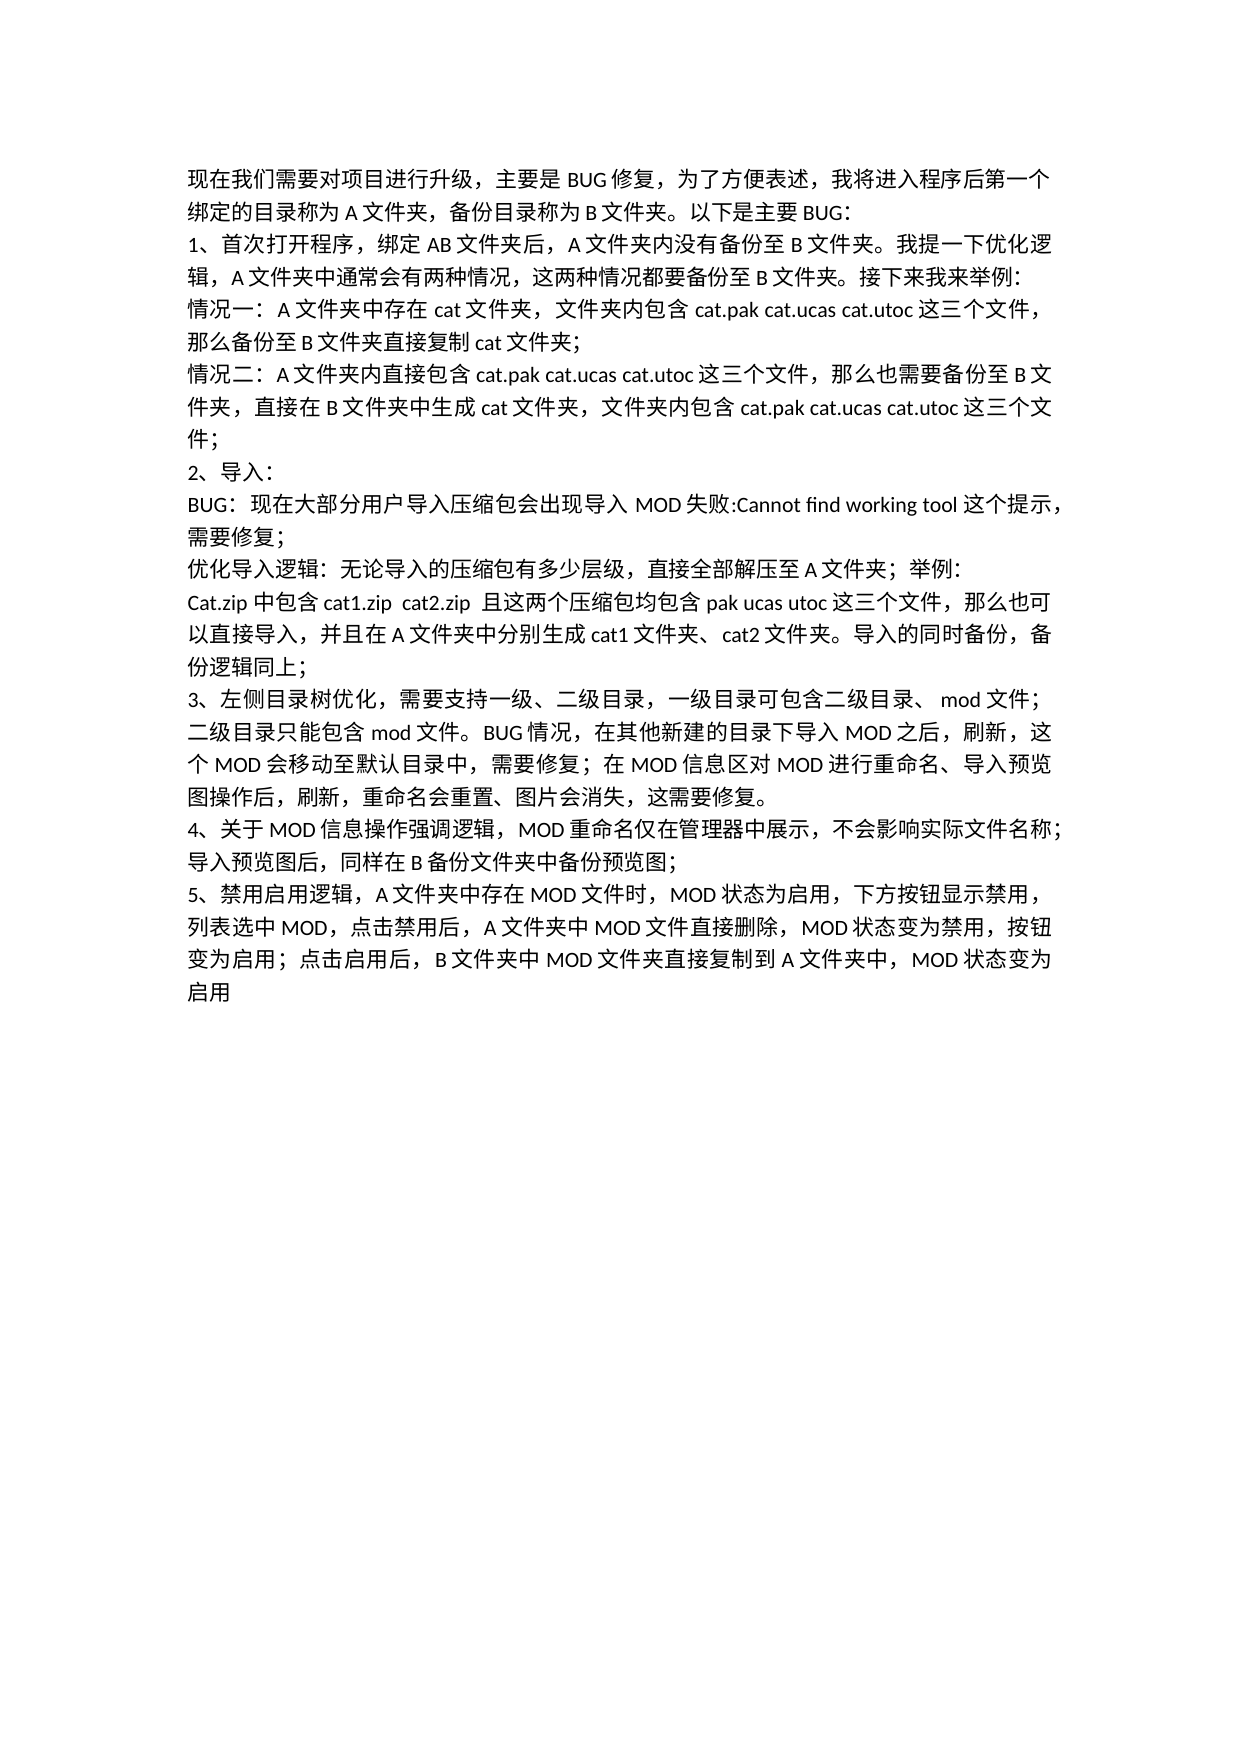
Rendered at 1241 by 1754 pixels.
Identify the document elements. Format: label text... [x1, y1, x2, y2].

list 左侧目录树优化，需要支持一级、二级目录，一级目录可包含二级目录、mod文件；二级目录只能包含mod文件。BUG情况，在其他新建的目录下导入MOD之后，刷新，这个MOD会移动至默认目录中，需要修复；在MOD信息区对MOD进行重命名、导入预览图操作后，刷新，重命名会重置、图片会消失，这需要修复。 [187, 682, 1053, 812]
list 禁用启用逻辑，A文件夹中存在MOD文件时，MOD状态为启用，下方按钮显示禁用，列表选中MOD，点击禁用后，A文件夹中MOD文件直接删除，MOD状态变为禁用，按钮变为启用；点击启用后，B文件夹中MOD文件夹直接复制到A文件夹中，MOD状态变为启用 [187, 877, 1053, 1007]
list Cat.zip 中包含cat1.zip cat2.zip 且这两个压缩包均包含pak ucas utoc这三个文件，那么也可以直接导入，并且在A文件夹中分别生成cat1文件夹、cat2文件夹。导入的同时备份，备份逻辑同上； [187, 584, 1053, 682]
list 导入： [187, 454, 1053, 487]
text 情况一：A文件夹中存在cat文件夹，文件夹内包含cat.pak cat.ucas cat.utoc这三个文件，那么备份至B文件夹直接复制cat文件夹； [187, 292, 1053, 357]
text 情况二：A文件夹内直接包含cat.pak cat.ucas cat.utoc这三个文件，那么也需要备份至B文件夹，直接在B文件夹中生成cat文件夹，文件夹内包含cat.pak cat.ucas cat.utoc这三个文件； [187, 357, 1053, 454]
list BUG：现在大部分用户导入压缩包会出现导入MOD失败:Cannot find working tool这个提示，需要修复； [187, 487, 1053, 552]
list 关于MOD信息操作强调逻辑，MOD重命名仅在管理器中展示，不会影响实际文件名称；导入预览图后，同样在B备份文件夹中备份预览图； [187, 812, 1053, 877]
text 现在我们需要对项目进行升级，主要是BUG修复，为了方便表述，我将进入程序后第一个绑定的目录称为A文件夹，备份目录称为B文件夹。以下是主要BUG： 1、首次打开程序，绑定AB文件夹后，A文件夹内没有备份至B文件夹。我提一下优化逻辑，A文件夹中通常会有两种情况，这两种情况都要备份至B文件夹。接下来我来举例： [187, 162, 1053, 292]
list 优化导入逻辑：无论导入的压缩包有多少层级，直接全部解压至A文件夹；举例： [187, 552, 1053, 584]
